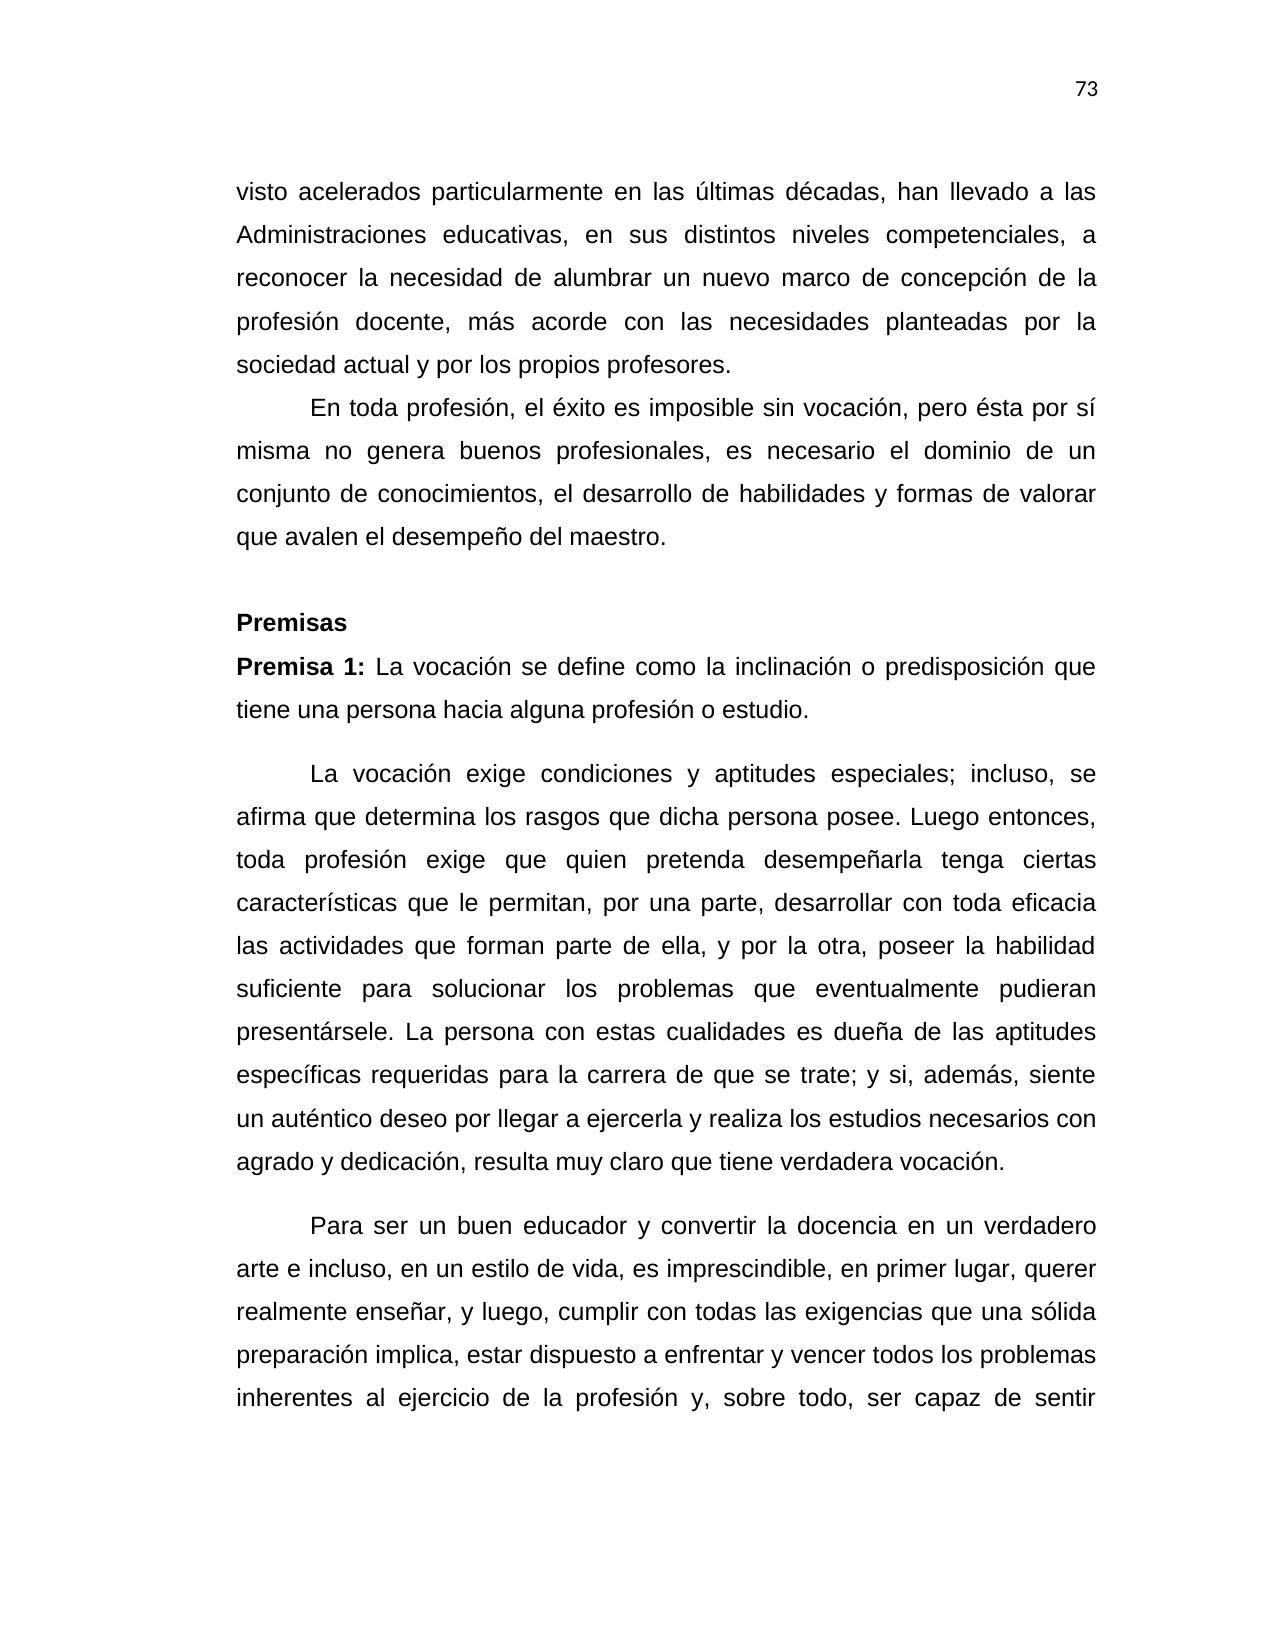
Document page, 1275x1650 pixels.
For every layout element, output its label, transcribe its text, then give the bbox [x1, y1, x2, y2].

text En toda profesión, el éxito es imposible sin vocación, pero ésta por sí misma no genera buenos profesionales, es necesario el dominio de un conjunto de conocimientos, el desarrollo de habilidades y formas de valorar que avalen el desempeño del maestro. [236, 393, 1098, 551]
text La vocación exige condiciones y aptitudes especiales; incluso, se afirma que determina los rasgos que dicha persona posee. Luego entonces, toda profesión exige que quien pretenda desempeñarla tenga ciertas características que le permitan, por una parte, desarrollar con toda eficacia las actividades que forman parte de ella, y por la otra, poseer la habilidad suficiente para solucionar los problemas que eventualmente pudieran presentársele. La persona con estas cualidades es dueña de las aptitudes específicas requeridas para la carrera de que se trate; y si, además, siente un auténtico deseo por llegar a ejercerla y realiza los estudios necesarios con agrado y dedicación, resulta muy claro que tiene verdadera vocación. [236, 759, 1098, 1176]
text Premisas [236, 608, 1098, 637]
text Premisa 1: La vocación se define como la inclinación o predisposición que tiene una persona hacia alguna profesión o estudio. [236, 652, 1098, 723]
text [236, 177, 1098, 378]
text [236, 1211, 1098, 1412]
